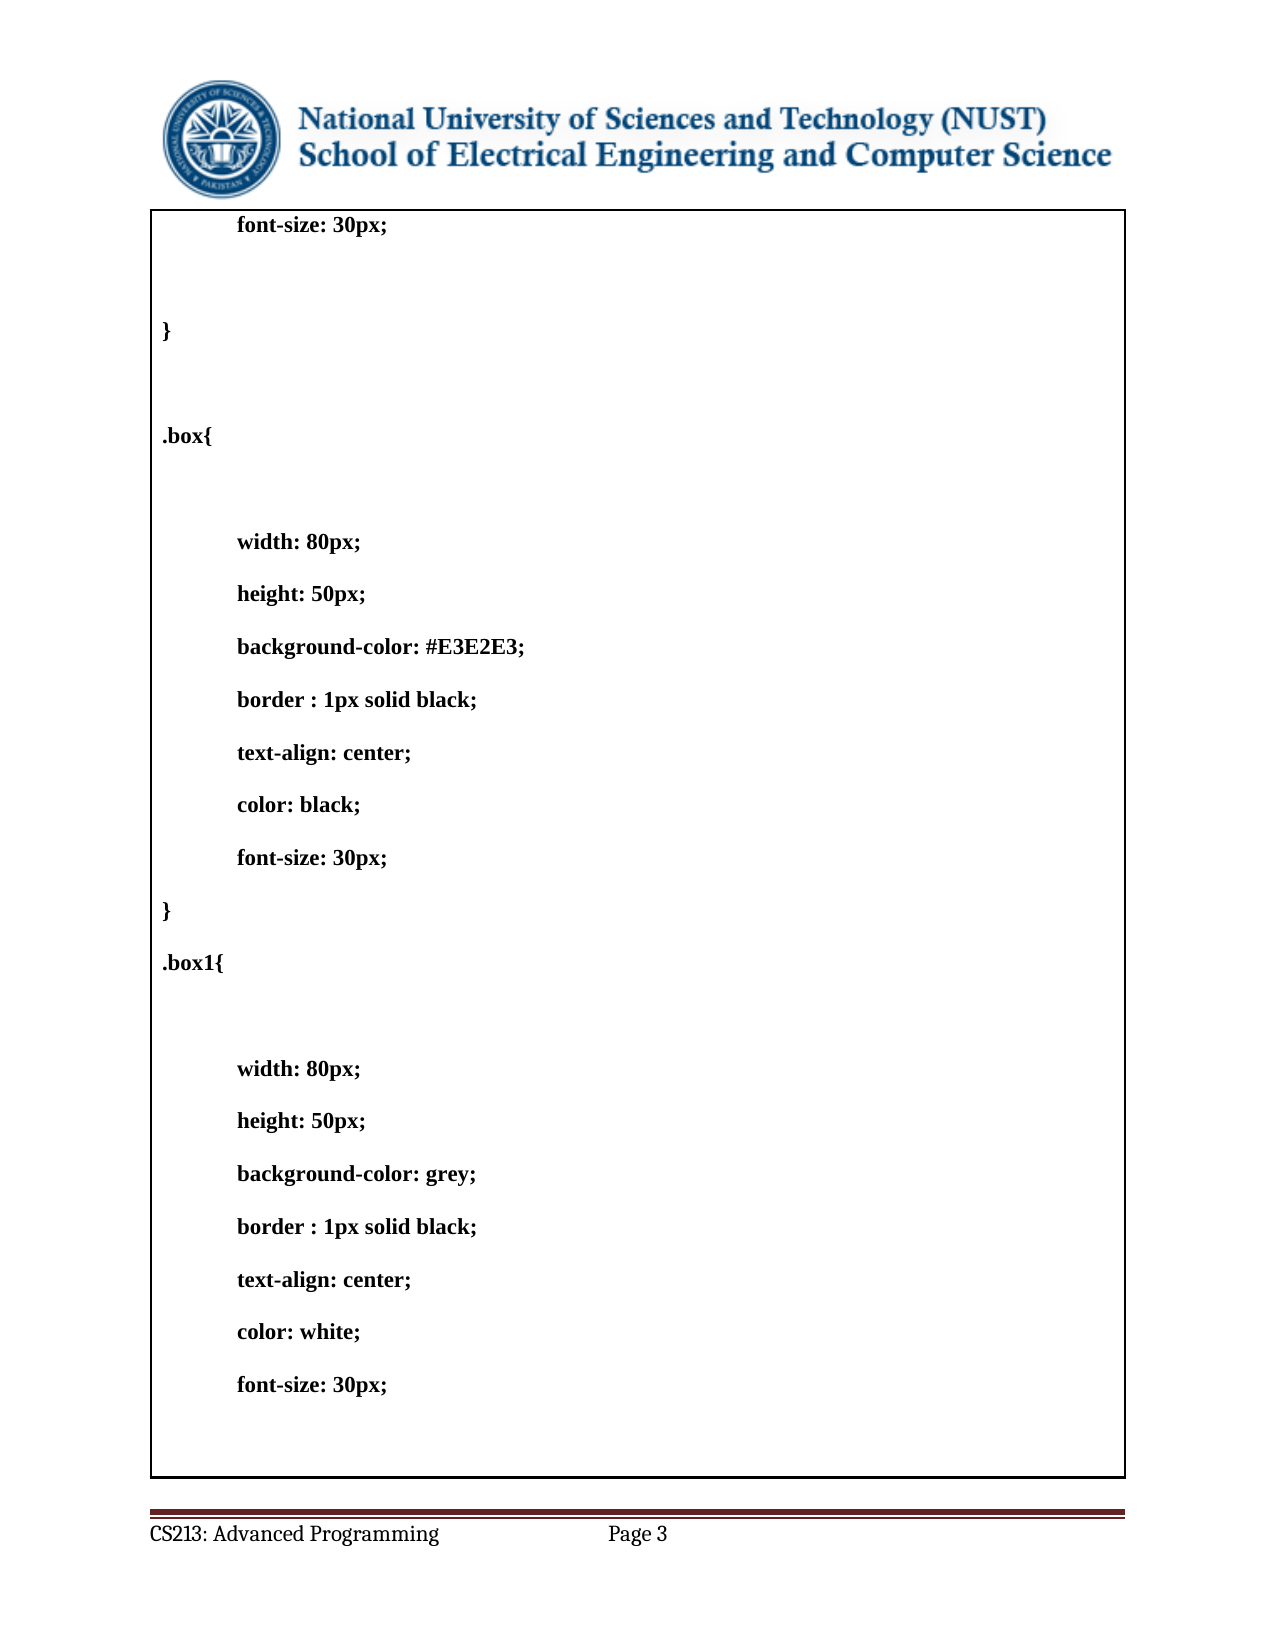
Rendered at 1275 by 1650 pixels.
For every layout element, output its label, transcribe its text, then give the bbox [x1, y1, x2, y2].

picture [150, 75, 1125, 209]
